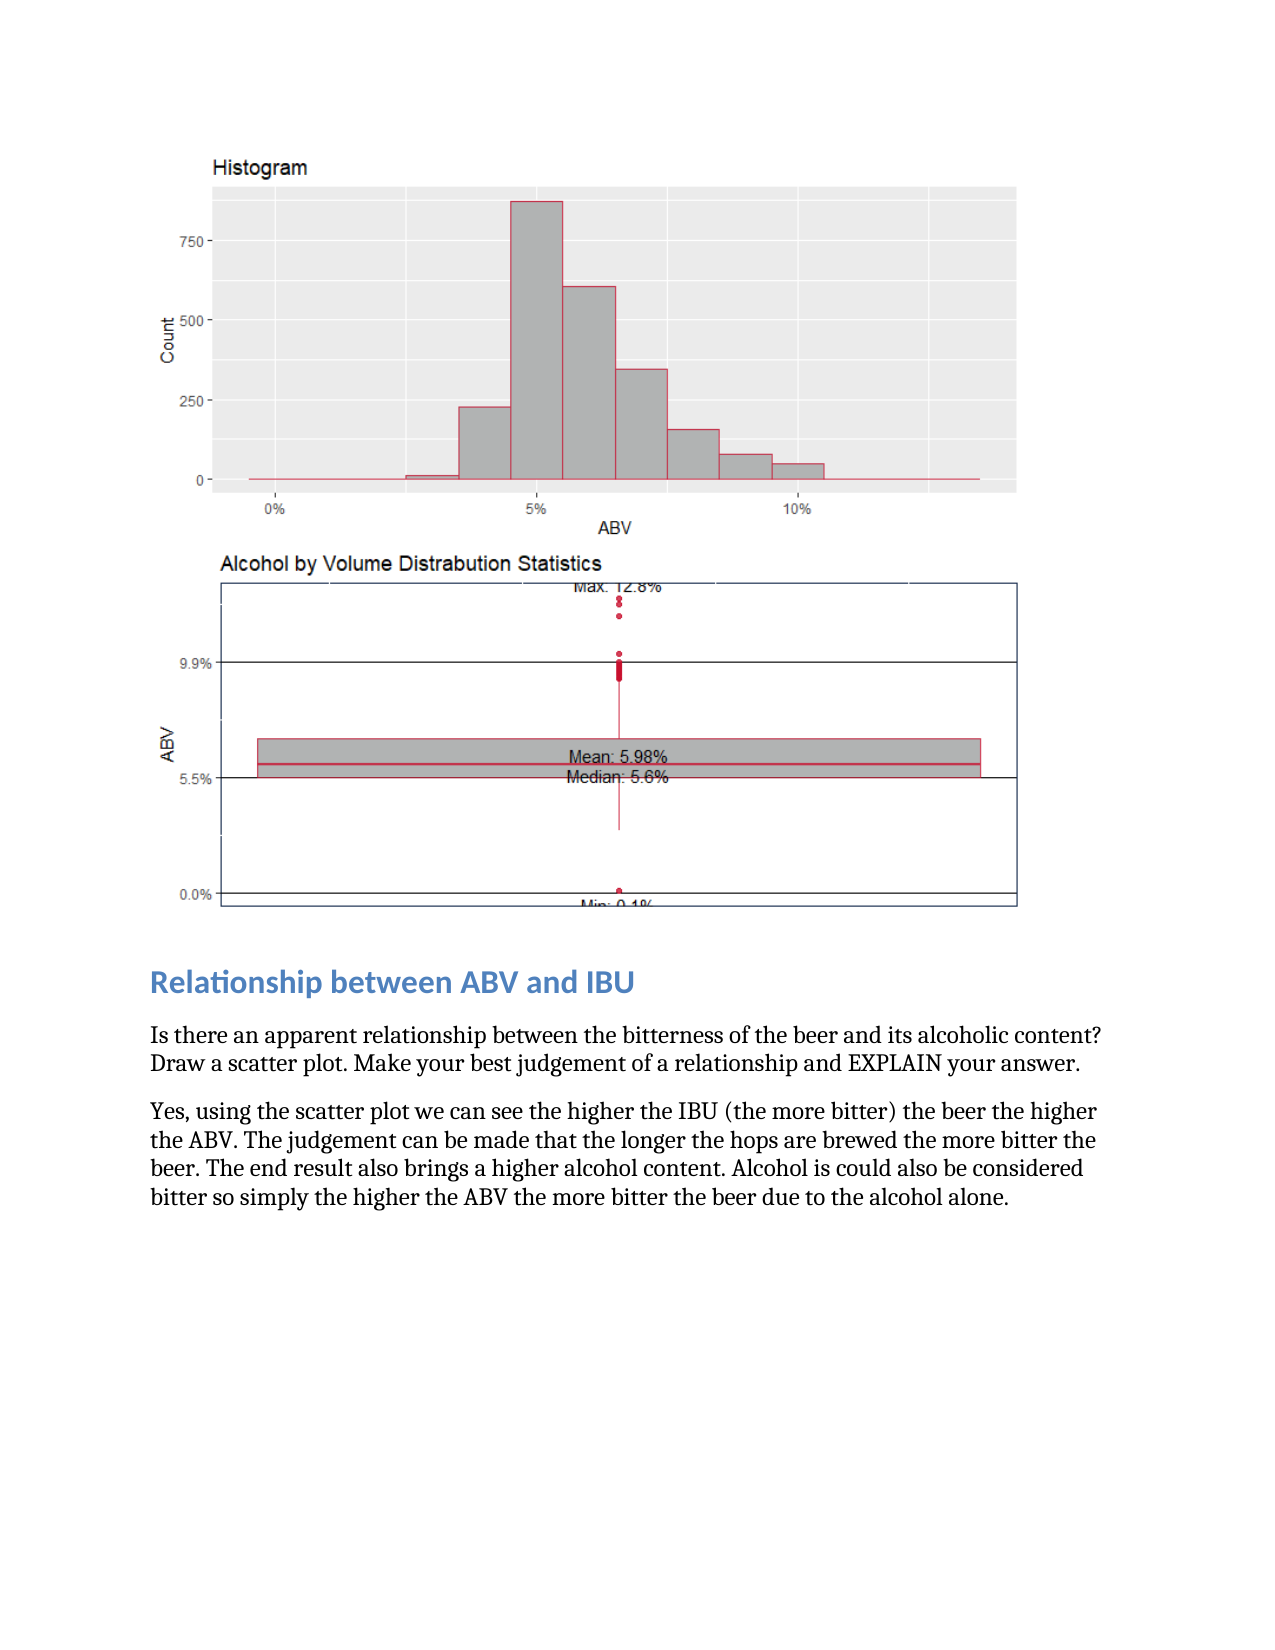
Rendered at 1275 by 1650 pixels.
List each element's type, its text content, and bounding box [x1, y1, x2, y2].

picture [150, 150, 1025, 941]
text Yes, using the scatter plot we can see the higher the IBU (the more bitter) the beer the higher the ABV. The judgement can be made that the longer the hops are brewed the more bitter the beer. The end result also brings a higher alcohol content. Alcohol is could also be considered bitter so simply the higher the ABV the more bitter the beer due to the alcohol alone. [150, 1097, 1125, 1212]
subtitle Relationship between ABV and IBU [150, 961, 1125, 1002]
text Is there an apparent relationship between the bitterness of the beer and its alcoholic content? Draw a scatter plot. Make your best judgement of a relationship and EXPLAIN your answer. [150, 1021, 1125, 1078]
